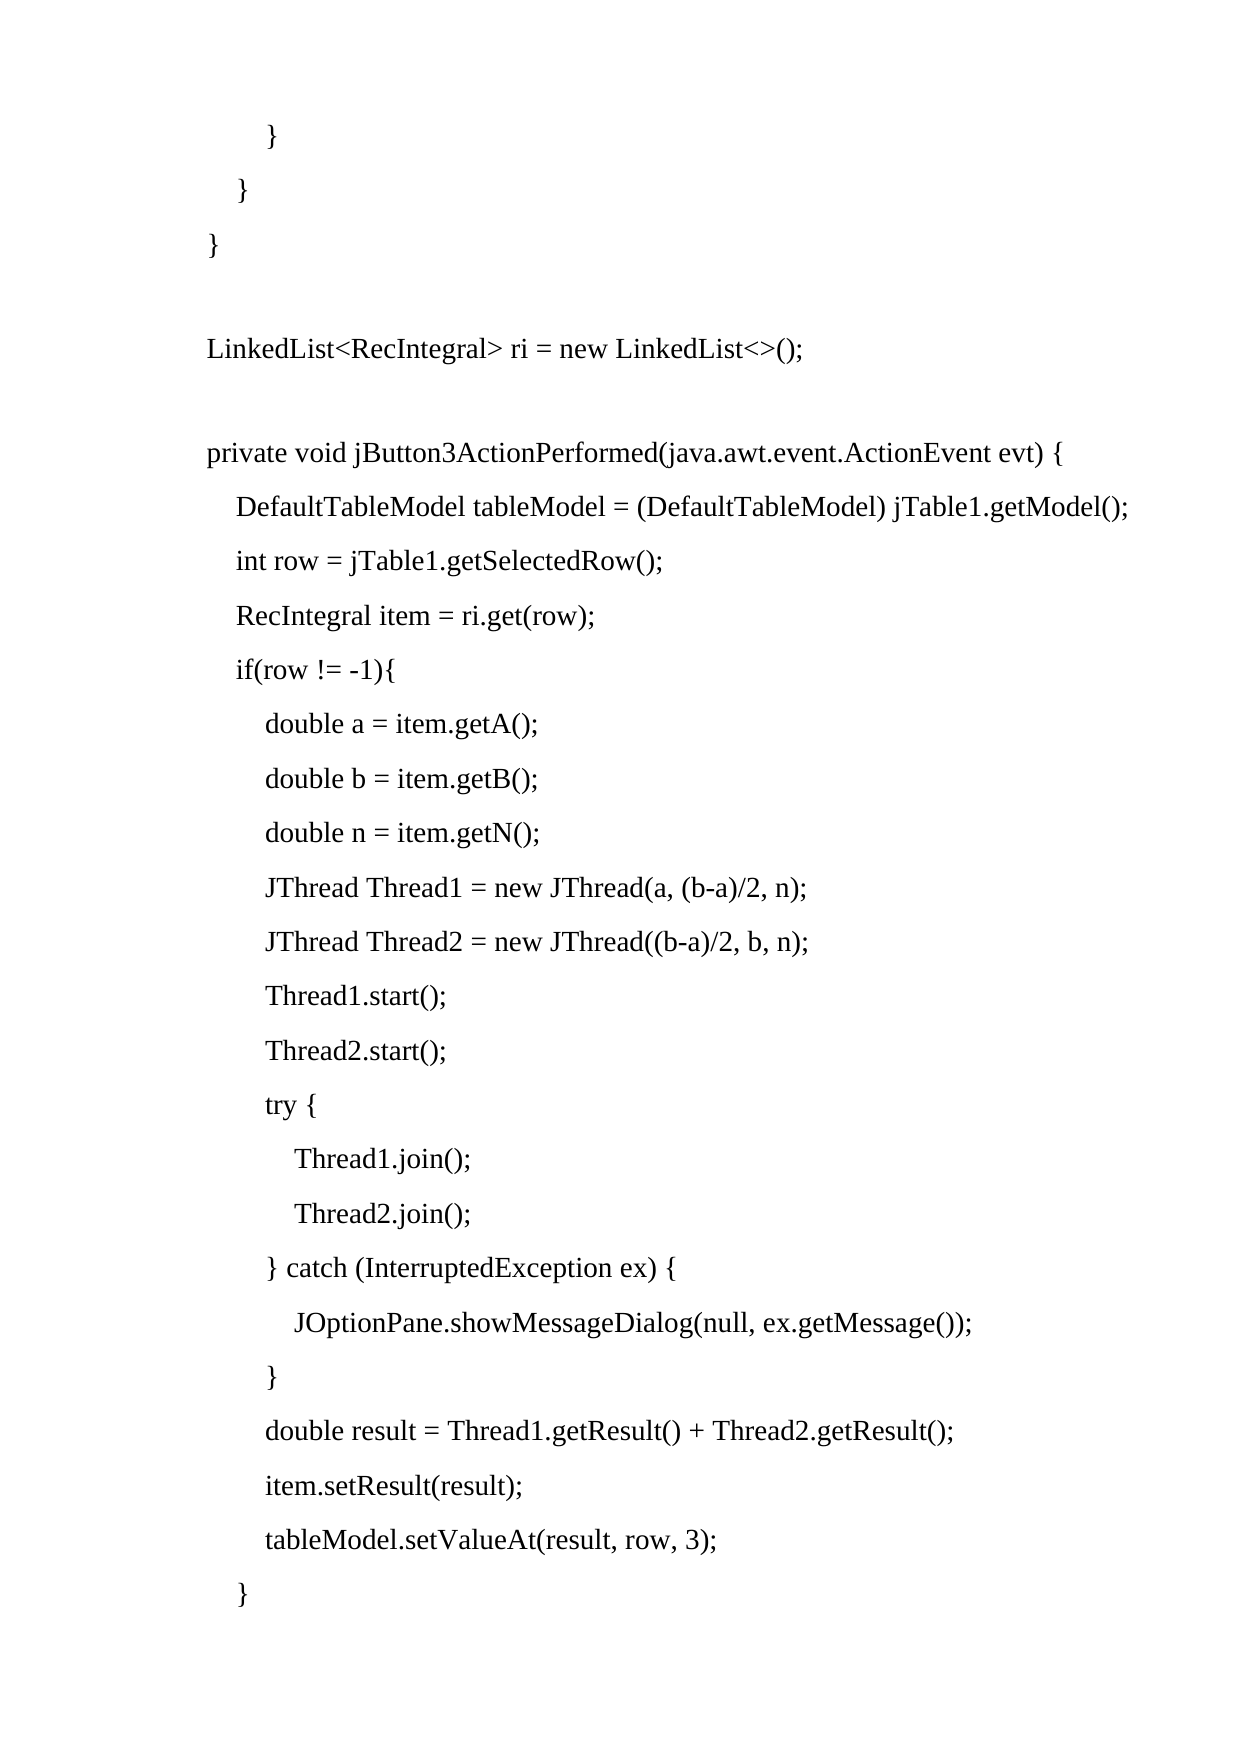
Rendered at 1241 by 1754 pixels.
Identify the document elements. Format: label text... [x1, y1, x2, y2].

text private void jButton3ActionPerformed(java.awt.event.ActionEvent evt) { [177, 435, 1158, 468]
text JThread Thread1 = new JThread(a, (b-a)/2, n); [177, 870, 1158, 903]
text RecIntegral item = ri.get(row); [177, 598, 1158, 631]
text double n = item.getN(); [177, 815, 1158, 849]
text try { [177, 1087, 1158, 1121]
text double b = item.getB(); [177, 761, 1158, 794]
text } [177, 1359, 1158, 1393]
text } catch (InterruptedException ex) { [177, 1250, 1158, 1284]
text LinkedList<RecIntegral> ri = new LinkedList<>(); [177, 331, 1158, 364]
text item.setResult(result); [177, 1468, 1158, 1501]
text } [177, 227, 1158, 260]
text Thread1.start(); [177, 978, 1158, 1012]
text double result = Thread1.getResult() + Thread2.getResult(); [177, 1413, 1158, 1447]
text DefaultTableModel tableModel = (DefaultTableModel) jTable1.getModel(); [177, 489, 1158, 523]
text double a = item.getA(); [177, 707, 1158, 740]
text } [177, 172, 1158, 206]
text int row = jTable1.getSelectedRow(); [177, 543, 1158, 577]
text Thread2.join(); [177, 1196, 1158, 1229]
text Thread1.join(); [177, 1142, 1158, 1175]
text JOptionPane.showMessageDialog(null, ex.getMessage()); [177, 1305, 1158, 1338]
text } [177, 118, 1158, 152]
text if(row != -1){ [177, 652, 1158, 686]
text Thread2.start(); [177, 1033, 1158, 1066]
text } [177, 1577, 1158, 1610]
text JThread Thread2 = new JThread((b-a)/2, b, n); [177, 924, 1158, 958]
text tableModel.setValueAt(result, row, 3); [177, 1522, 1158, 1556]
